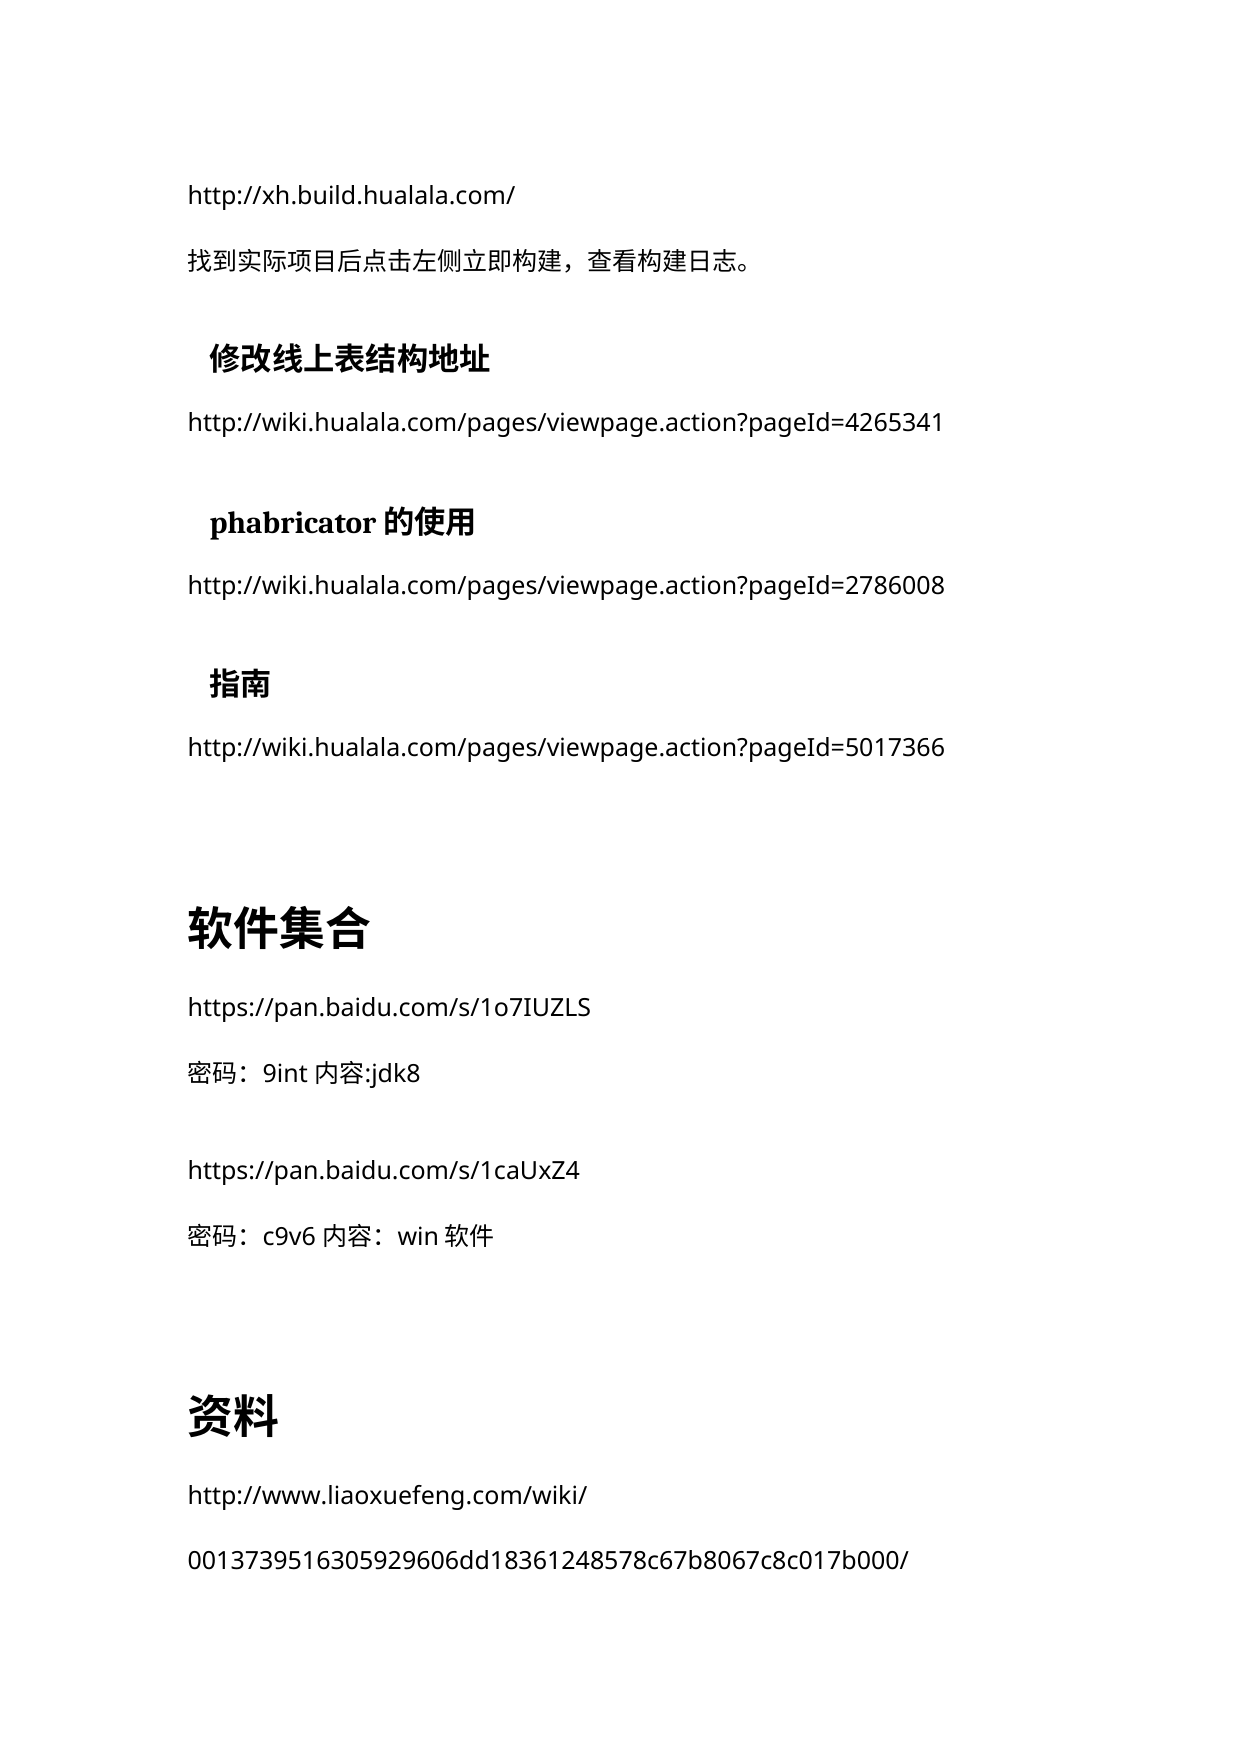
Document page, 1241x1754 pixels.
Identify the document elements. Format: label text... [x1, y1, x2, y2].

subtitle 指南 [209, 649, 1031, 714]
text http://wiki.hualala.com/pages/viewpage.action?pageId=5017366 [187, 714, 1053, 779]
text https://pan.baidu.com/s/1caUxZ4 [187, 1137, 1053, 1202]
subtitle 资料 [187, 1364, 1053, 1462]
text http://www.liaoxuefeng.com/wiki/0013739516305929606dd18361248578c67b8067c8c017b000/ [187, 1462, 1053, 1592]
subtitle phabricator 的使用 [209, 487, 1031, 552]
text https://pan.baidu.com/s/1o7IUZLS [187, 974, 1053, 1039]
text 找到实际项目后点击左侧立即构建，查看构建日志。 [187, 227, 1053, 292]
subtitle 软件集合 [187, 877, 1053, 974]
text 密码：c9v6 内容：win软件 [187, 1202, 1053, 1267]
text http://wiki.hualala.com/pages/viewpage.action?pageId=4265341 [187, 389, 1053, 454]
text http://xh.build.hualala.com/ [187, 162, 1053, 227]
text http://wiki.hualala.com/pages/viewpage.action?pageId=2786008 [187, 552, 1053, 617]
subtitle 修改线上表结构地址 [209, 324, 1031, 389]
text 密码：9int 内容:jdk8 [187, 1039, 1053, 1104]
